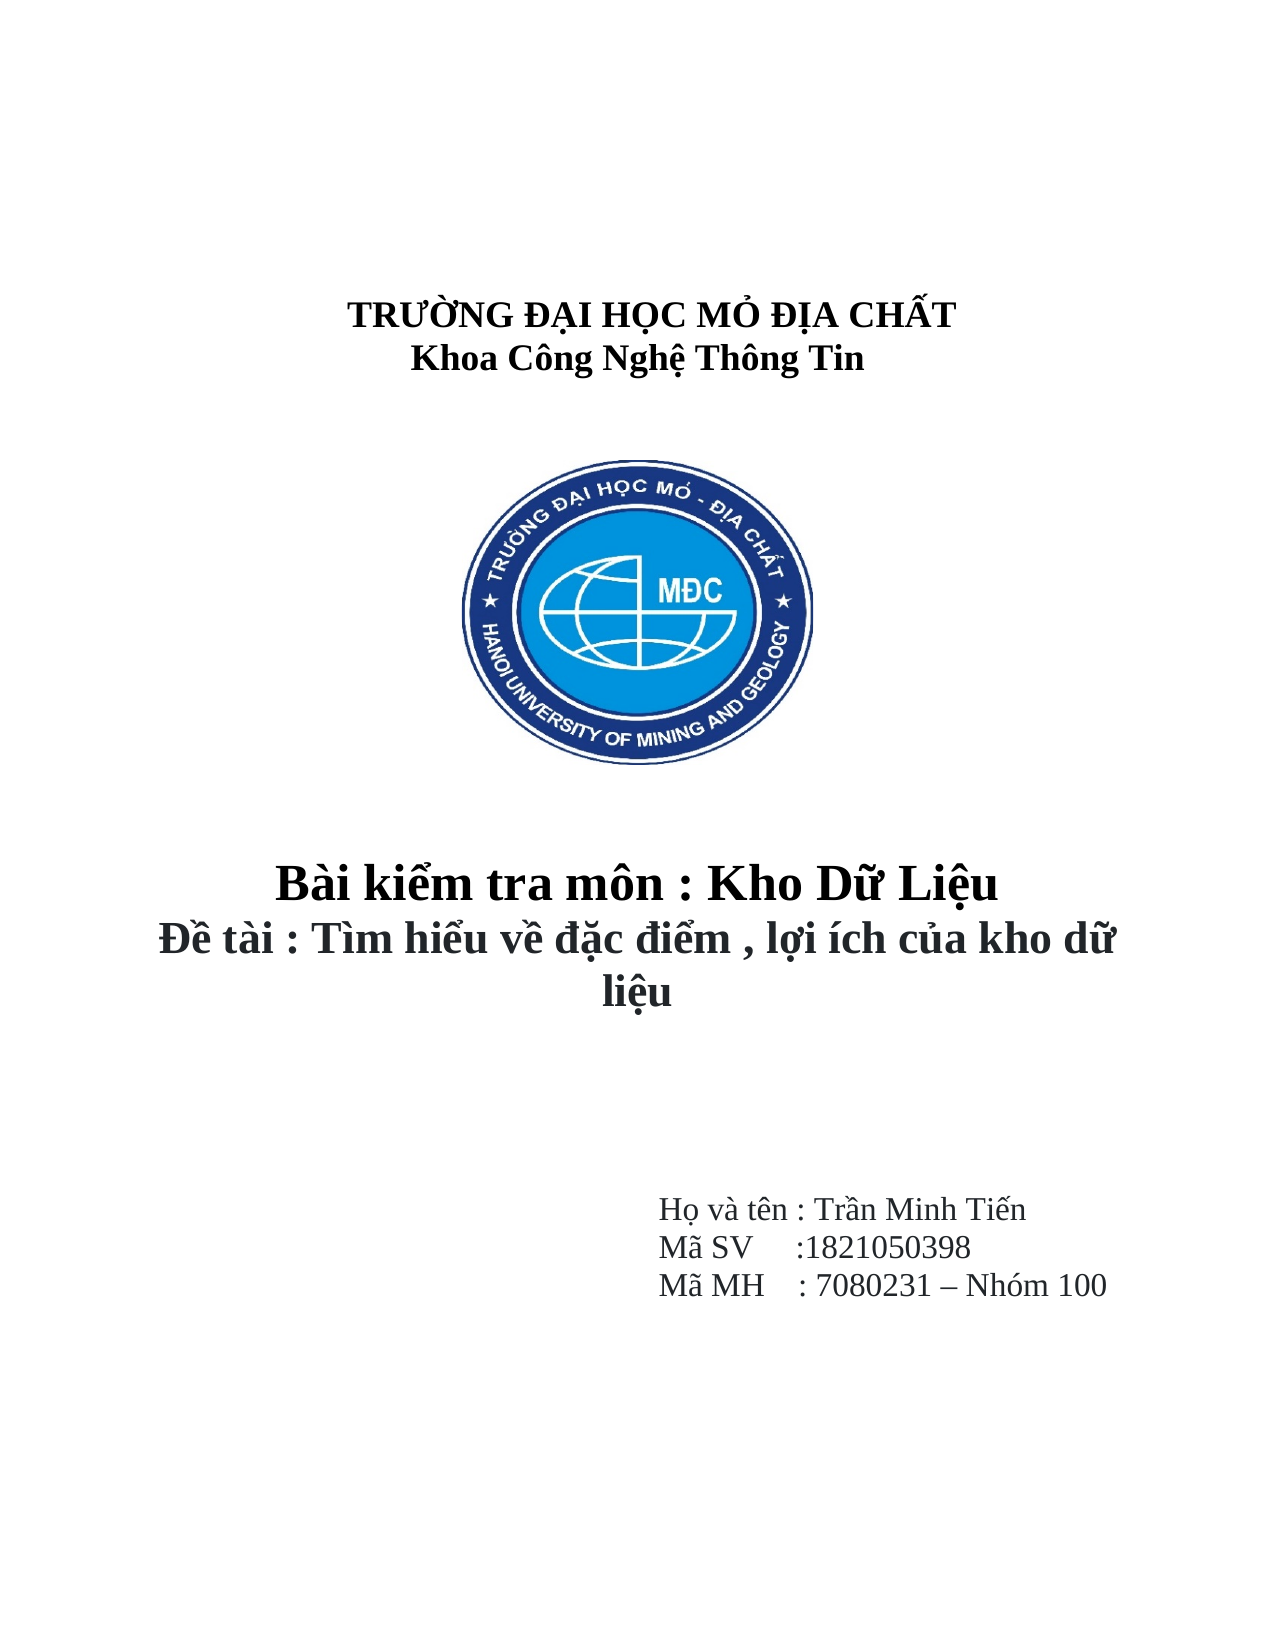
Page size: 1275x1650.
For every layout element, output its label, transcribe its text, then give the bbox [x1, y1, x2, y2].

text Bài kiểm tra môn : Kho Dữ Liệu [150, 851, 1125, 911]
text Mã SV :1821050398 [150, 1227, 1125, 1266]
text Đề tài : Tìm hiểu về đặc điểm , lợi ích của kho dữ liệu [150, 911, 1125, 1017]
text Họ và tên : Trần Minh Tiến [150, 1189, 1125, 1227]
text Mã MH : 7080231 – Nhóm 100 [150, 1266, 1125, 1304]
text TRƯỜNG ĐẠI HỌC MỎ ĐỊA CHẤT [300, 292, 1125, 335]
text Khoa Công Nghệ Thông Tin [150, 335, 1125, 378]
picture [461, 460, 814, 765]
